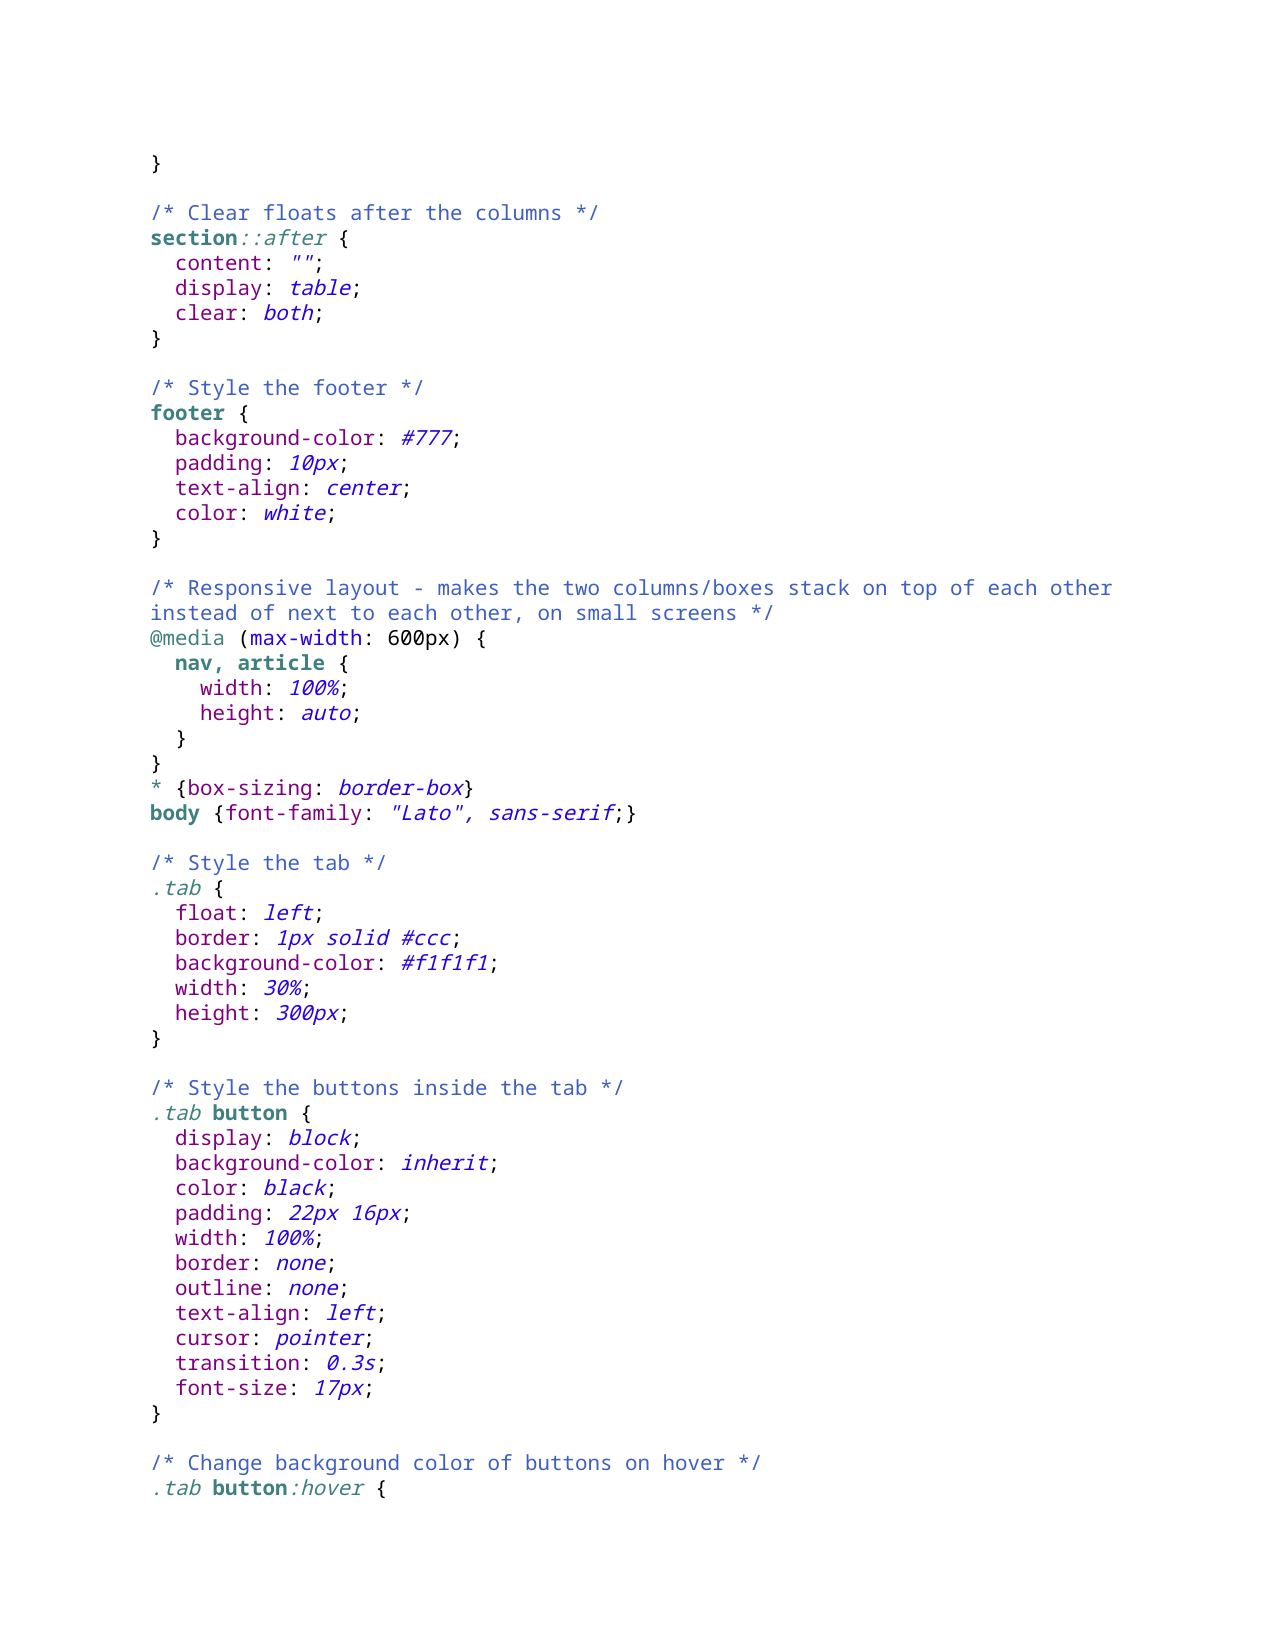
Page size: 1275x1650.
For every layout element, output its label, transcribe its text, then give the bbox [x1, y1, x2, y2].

text } [150, 525, 1125, 550]
text background-color: inherit; [150, 1150, 1125, 1175]
text font-size: 17px; [150, 1375, 1125, 1400]
text .tab { [150, 875, 1125, 900]
text .tab button:hover { [150, 1475, 1125, 1500]
text @media (max-width: 600px) { [150, 625, 1125, 650]
text /* Style the buttons inside the tab */ [150, 1075, 1125, 1100]
text * {box-sizing: border-box} [150, 775, 1125, 800]
text transition: 0.3s; [150, 1350, 1125, 1375]
text /* Style the footer */ [150, 375, 1125, 400]
text body {font-family: "Lato", sans-serif;} [150, 800, 1125, 825]
text .tab button { [150, 1100, 1125, 1125]
text /* Responsive layout - makes the two columns/boxes stack on top of each other instead of next to each other, on small screens */ [150, 575, 1125, 625]
text display: table; [150, 275, 1125, 300]
text /* Change background color of buttons on hover */ [150, 1450, 1125, 1475]
text text-align: left; [150, 1300, 1125, 1325]
text /* Clear floats after the columns */ [150, 200, 1125, 225]
text } [150, 1400, 1125, 1425]
text } [150, 150, 1125, 175]
text padding: 10px; [150, 450, 1125, 475]
text } [150, 325, 1125, 350]
text background-color: #f1f1f1; [150, 950, 1125, 975]
text height: 300px; [150, 1000, 1125, 1025]
text clear: both; [150, 300, 1125, 325]
text outline: none; [150, 1275, 1125, 1300]
text background-color: #777; [150, 425, 1125, 450]
text } [150, 1025, 1125, 1050]
text float: left; [150, 900, 1125, 925]
text height: auto; [150, 700, 1125, 725]
text /* Style the tab */ [150, 850, 1125, 875]
text color: black; [150, 1175, 1125, 1200]
text border: 1px solid #ccc; [150, 925, 1125, 950]
text text-align: center; [150, 475, 1125, 500]
text padding: 22px 16px; [150, 1200, 1125, 1225]
text width: 30%; [150, 975, 1125, 1000]
text } [150, 750, 1125, 775]
text section::after { [150, 225, 1125, 250]
text display: block; [150, 1125, 1125, 1150]
text border: none; [150, 1250, 1125, 1275]
text cursor: pointer; [150, 1325, 1125, 1350]
text width: 100%; [150, 1225, 1125, 1250]
text nav, article { [150, 650, 1125, 675]
text width: 100%; [150, 675, 1125, 700]
text content: ""; [150, 250, 1125, 275]
text } [150, 725, 1125, 750]
text footer { [150, 400, 1125, 425]
text color: white; [150, 500, 1125, 525]
